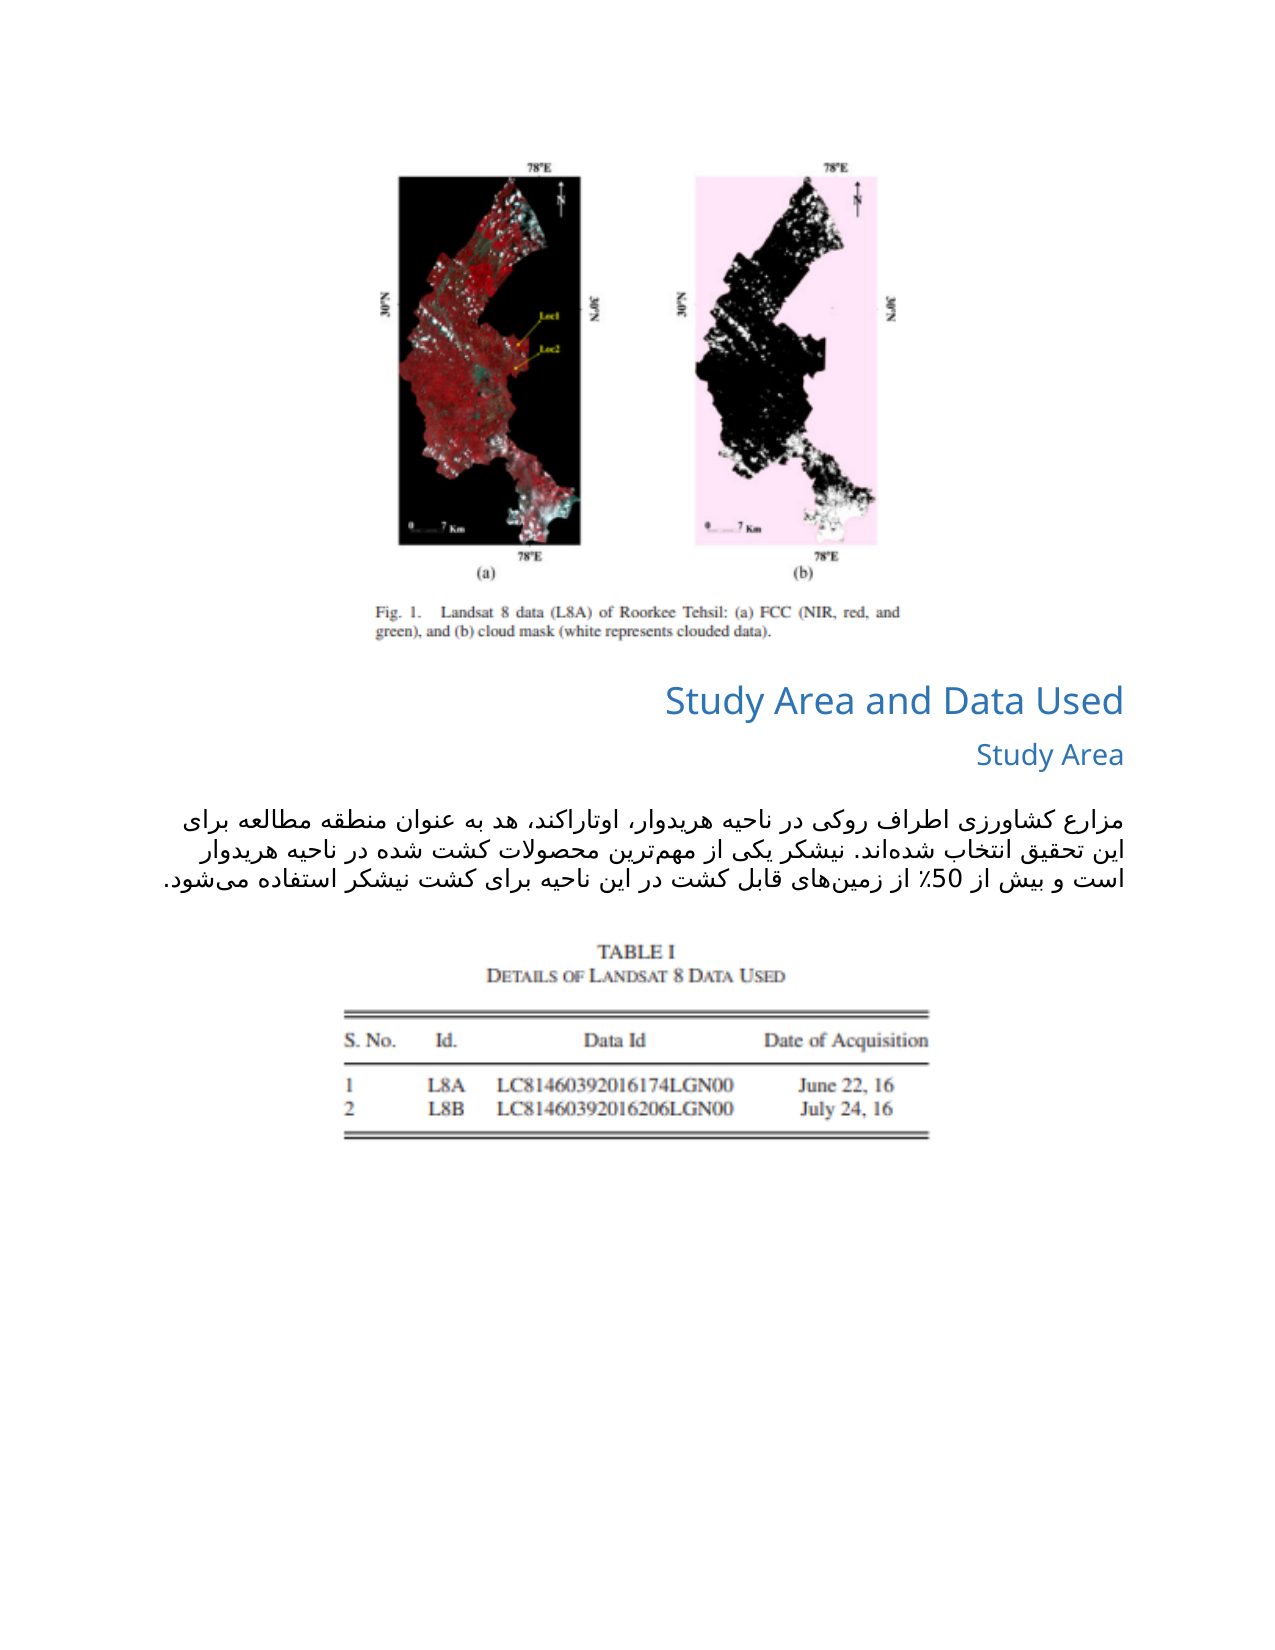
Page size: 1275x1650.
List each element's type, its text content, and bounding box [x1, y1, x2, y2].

subtitle Study Area [150, 734, 1125, 773]
text مزارع کشاورزی اطراف روکی در ناحیه هریدوار، اوتاراکند، هد به عنوان منطقه مطالعه برای این تحقیق انتخاب شده‌اند. نیشکر یکی از مهم‌ترین محصولات کشت شده در ناحیه هریدوار است و بیش از 50٪ از زمین‌های قابل کشت در این ناحیه برای کشت نیشکر استفاده می‌شود. [150, 806, 1125, 893]
picture [325, 922, 949, 1161]
subtitle Study Area and Data Used [150, 674, 1125, 726]
picture [368, 150, 907, 646]
